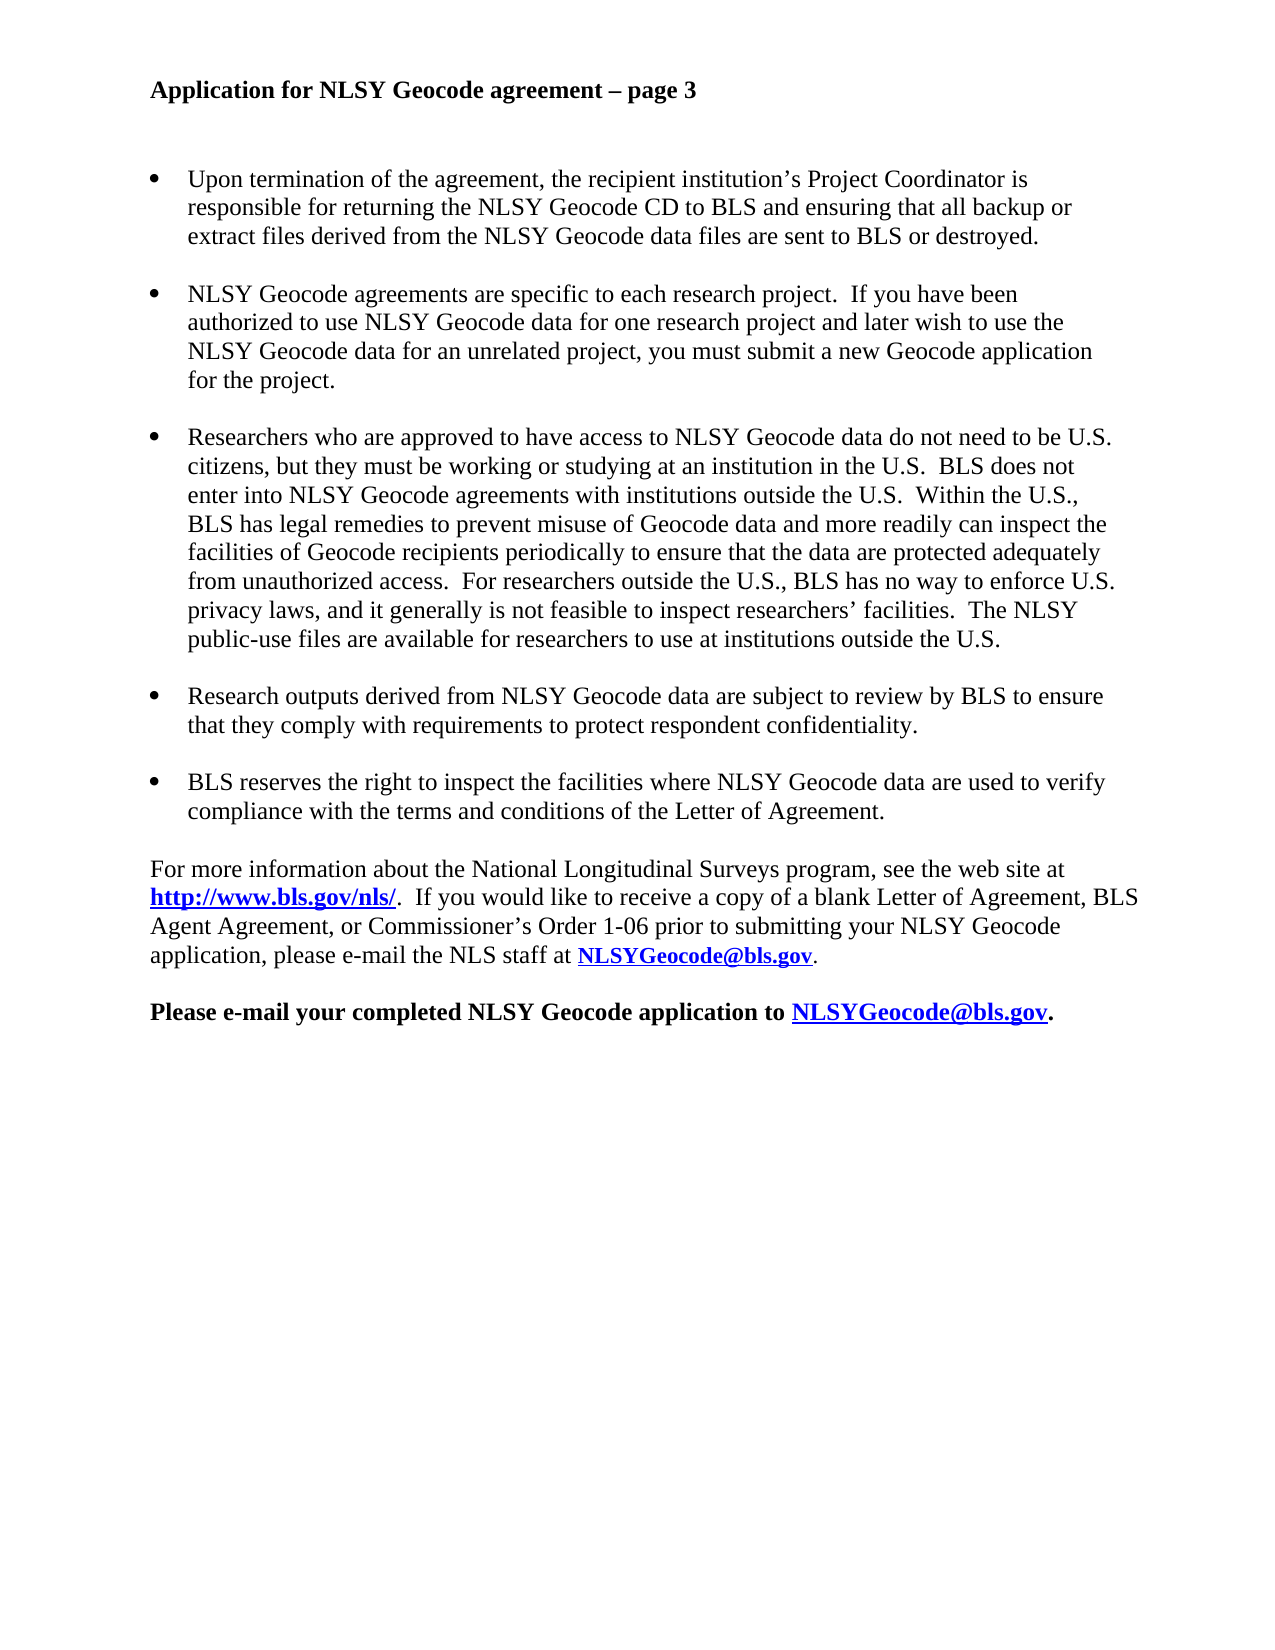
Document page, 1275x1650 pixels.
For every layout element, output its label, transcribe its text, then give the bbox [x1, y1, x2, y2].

list Upon termination of the agreement, the recipient institution’s Project Coordinator is responsible for returning the NLSY Geocode CD to BLS and ensuring that all backup or extract files derived from the NLSY Geocode data files are sent to BLS or destroyed. [150, 164, 1125, 250]
list Research outputs derived from NLSY Geocode data are subject to review by BLS to ensure that they comply with requirements to protect respondent confidentiality. [150, 681, 1125, 739]
list NLSY Geocode agreements are specific to each research project. If you have been authorized to use NLSY Geocode data for one research project and later wish to use the NLSY Geocode data for an unrelated project, you must submit a new Geocode application for the project. [150, 279, 1125, 394]
text Please e-mail your completed NLSY Geocode application to NLSYGeocode@bls.gov. [150, 997, 1125, 1026]
list Researchers who are approved to have access to NLSY Geocode data do not need to be U.S. citizens, but they must be working or studying at an institution in the U.S. BLS does not enter into NLSY Geocode agreements with institutions outside the U.S. Within the U.S., BLS has legal remedies to prevent misuse of Geocode data and more readily can inspect the facilities of Geocode recipients periodically to ensure that the data are protected adequately from unauthorized access. For researchers outside the U.S., BLS has no way to enforce U.S. privacy laws, and it generally is not feasible to inspect researchers’ facilities. The NLSY public-use files are available for researchers to use at institutions outside the U.S. [150, 422, 1125, 652]
list BLS reserves the right to inspect the facilities where NLSY Geocode data are used to verify compliance with the terms and conditions of the Letter of Agreement. [150, 767, 1125, 825]
text For more information about the National Longitudinal Surveys program, see the web site at http://www.bls.gov/nls/. If you would like to receive a copy of a blank Letter of Agreement, BLS Agent Agreement, or Commissioner’s Order 1-06 prior to submitting your NLSY Geocode application, please e-mail the NLS staff at NLSYGeocode@bls.gov. [150, 854, 1140, 969]
